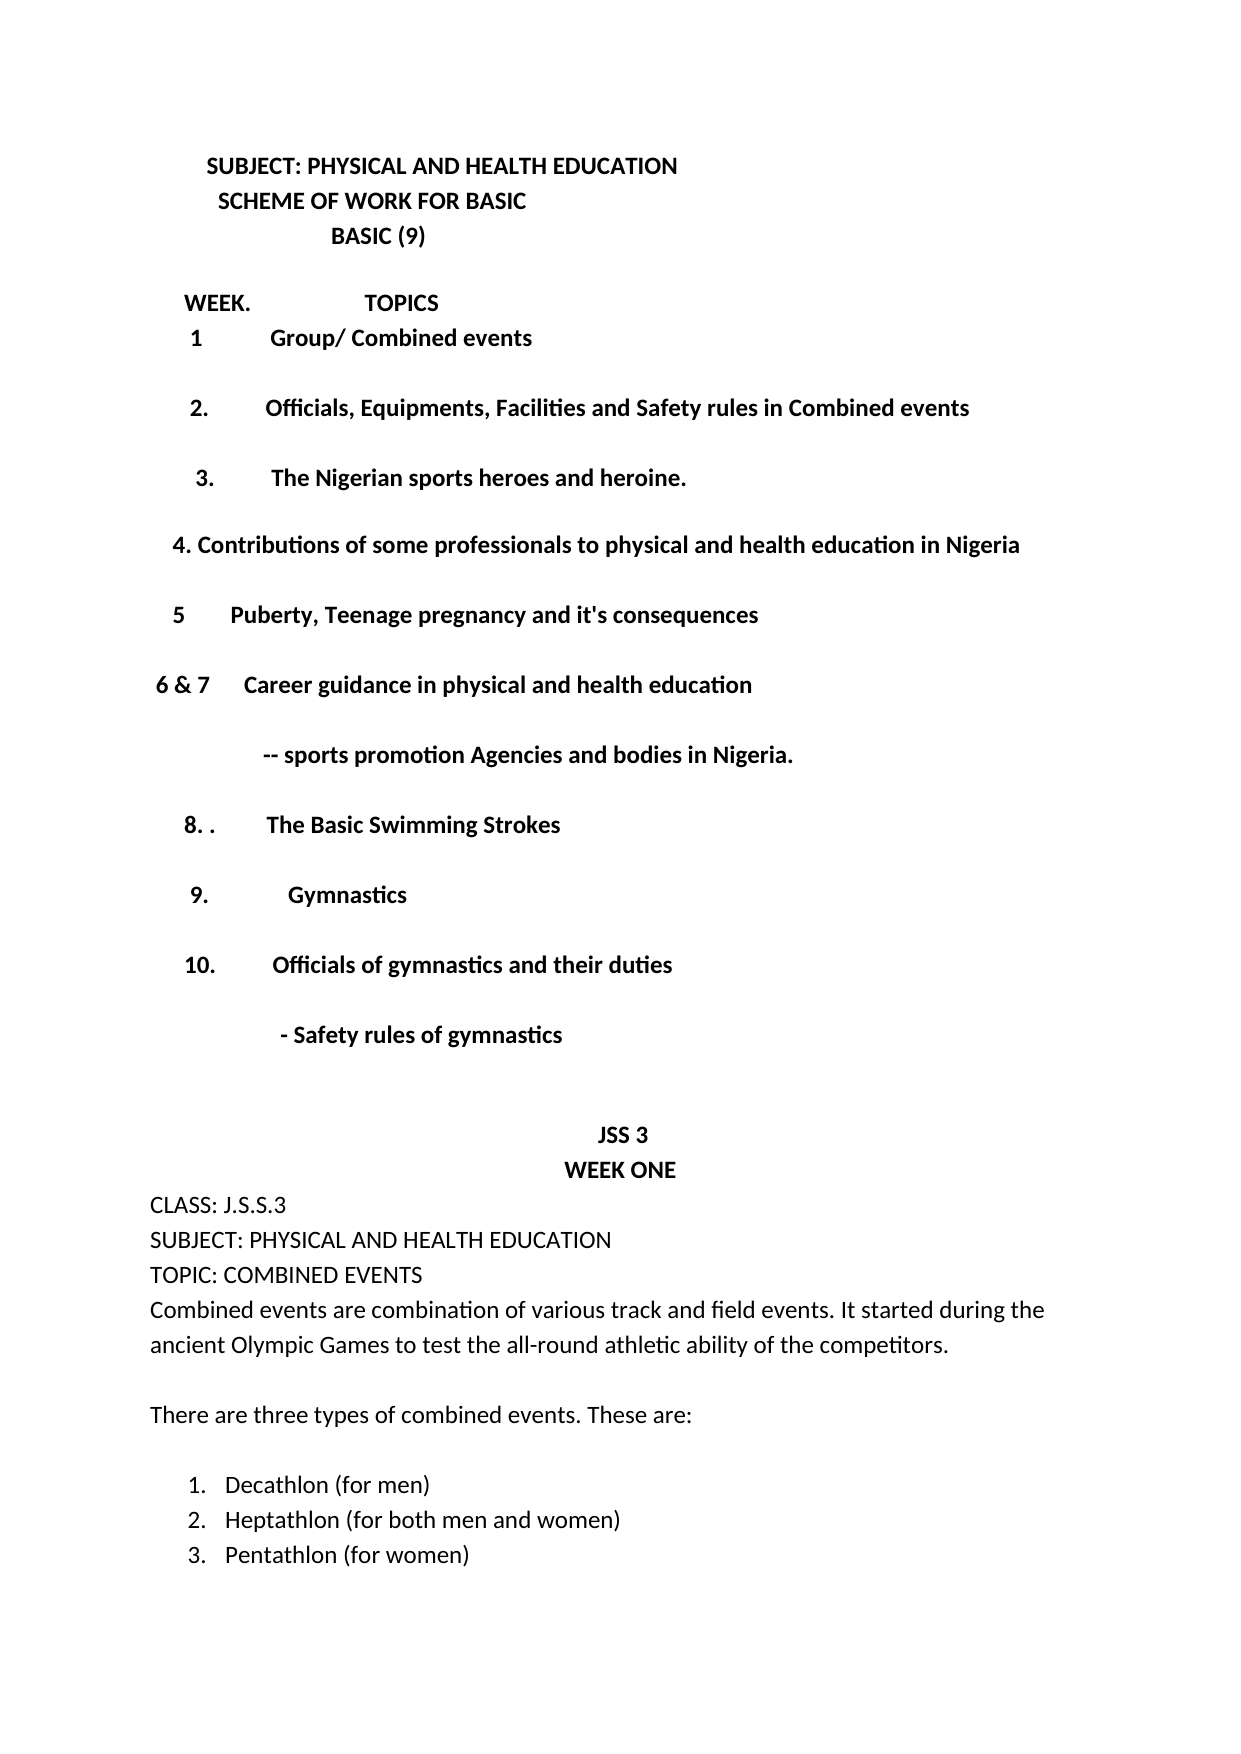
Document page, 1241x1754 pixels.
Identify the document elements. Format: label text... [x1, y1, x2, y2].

text JSS 3 [150, 1119, 1090, 1149]
text - Safety rules of gymnastics [150, 1019, 1090, 1050]
list Heptathlon (for both men and women) [187, 1504, 1090, 1534]
text 9. Gymnastics [150, 879, 1090, 910]
text SUBJECT: PHYSICAL AND HEALTH EDUCATION [150, 150, 1090, 181]
text CLASS: J.S.S.3 [150, 1189, 1090, 1219]
text 2. Officials, Equipments, Facilities and Safety rules in Combined events [150, 392, 1090, 423]
text SCHEME OF WORK FOR BASIC [150, 185, 1090, 216]
text -- sports promotion Agencies and bodies in Nigeria. [150, 739, 1090, 770]
text BASIC (9) [150, 220, 1090, 251]
text 5 Puberty, Teenage pregnancy and it's consequences [150, 599, 1090, 630]
text TOPIC: COMBINED EVENTS [150, 1259, 1090, 1289]
list Pentathlon (for women) [187, 1539, 1090, 1569]
text Combined events are combination of various track and field events. It started during the ancient Olympic Games to test the all-round athletic ability of the competitors. [150, 1294, 1090, 1359]
list Decathlon (for men) [187, 1469, 1090, 1499]
text 1 Group/ Combined events [150, 322, 1090, 353]
text SUBJECT: PHYSICAL AND HEALTH EDUCATION [150, 1224, 1090, 1254]
text 10. Officials of gymnastics and their duties [150, 949, 1090, 980]
text 8. . The Basic Swimming Strokes [150, 809, 1090, 840]
text 4. Contributions of some professionals to physical and health education in Nigeria [150, 529, 1090, 560]
text There are three types of combined events. These are: [150, 1399, 1090, 1429]
text 3. The Nigerian sports heroes and heroine. [150, 462, 1090, 493]
text 6 & 7 Career guidance in physical and health education [150, 669, 1090, 700]
text WEEK. TOPICS [150, 287, 1090, 318]
text WEEK ONE [150, 1154, 1090, 1184]
